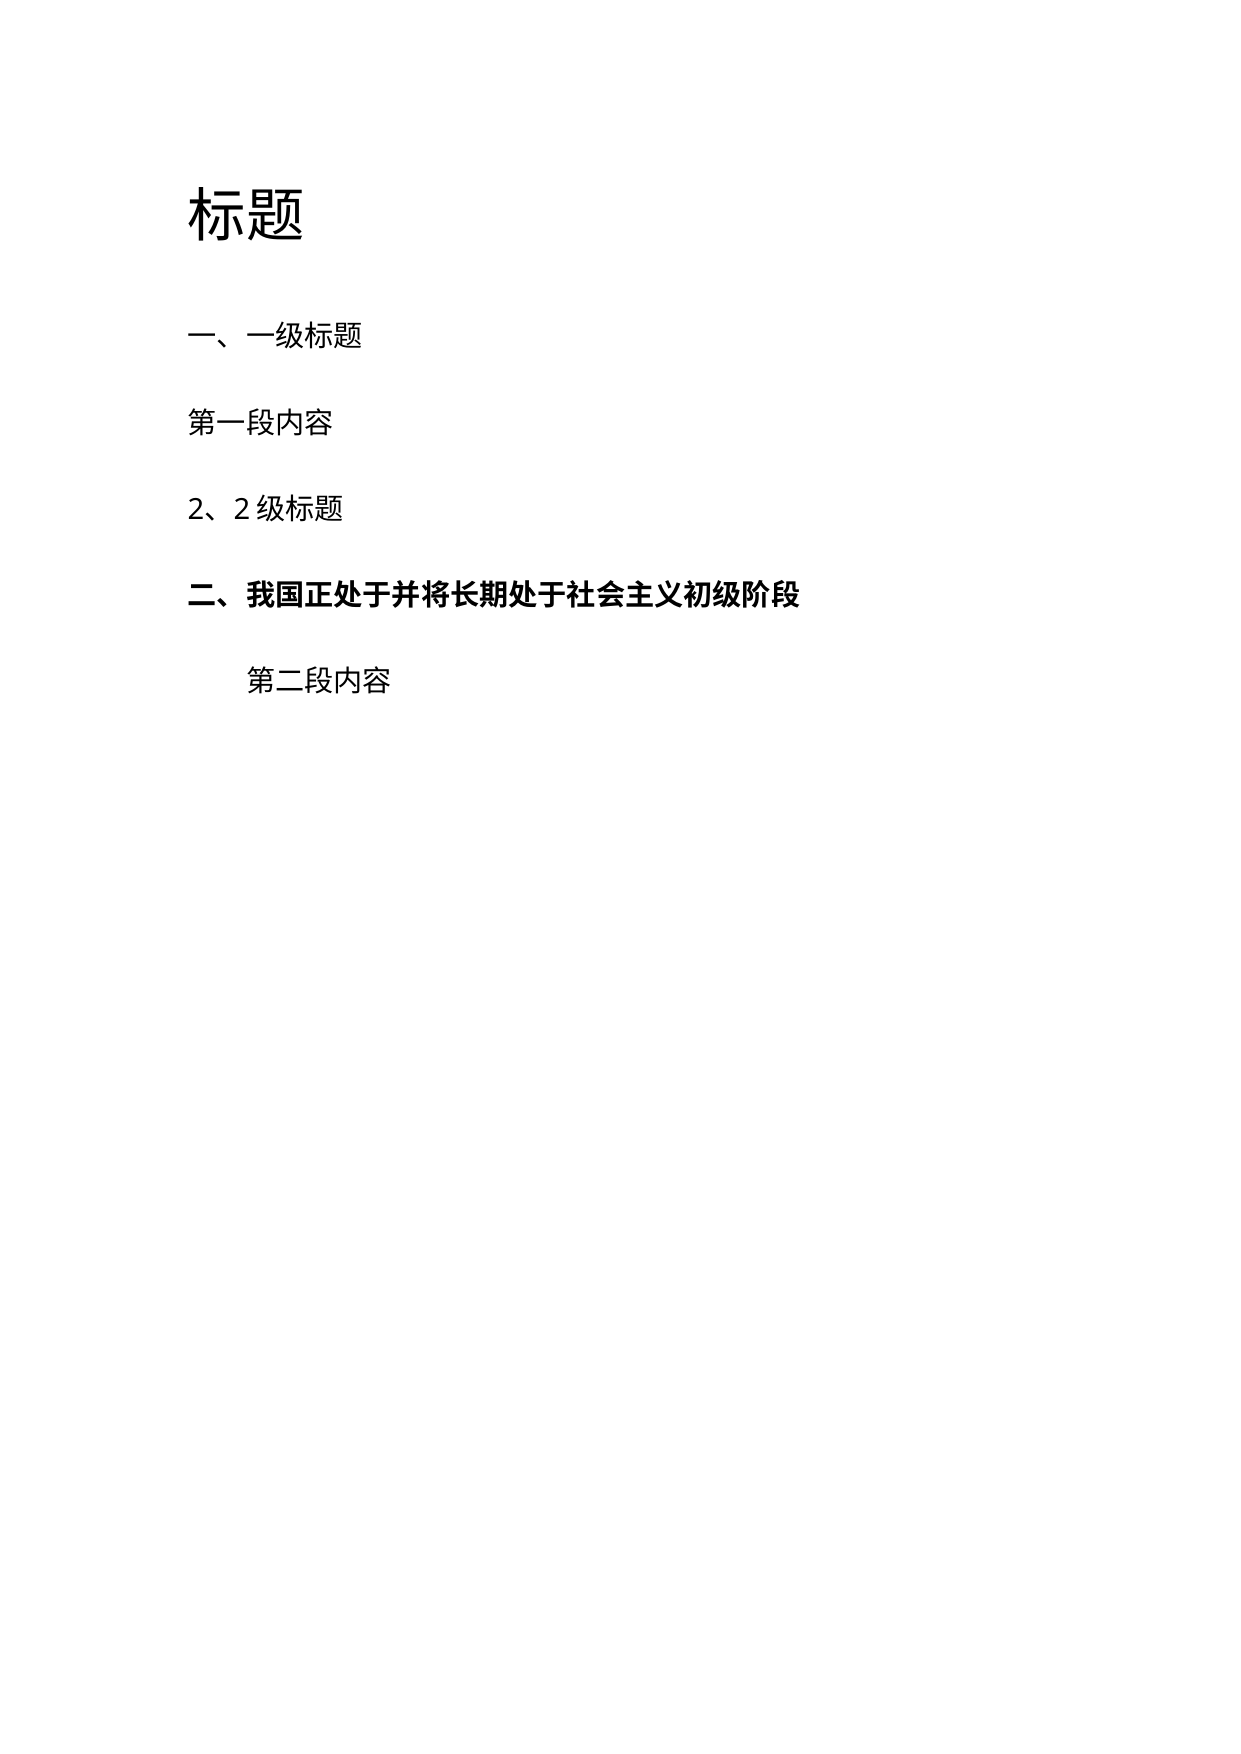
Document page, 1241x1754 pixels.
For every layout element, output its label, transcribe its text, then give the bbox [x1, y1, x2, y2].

text 2、2级标题 [187, 474, 1053, 539]
text 二、我国正处于并将长期处于社会主义初级阶段 [187, 560, 1053, 625]
text 一、一级标题 [187, 302, 1053, 367]
text 第一段内容 [187, 388, 1053, 453]
text 标题 [187, 162, 1053, 259]
text 第二段内容 [187, 646, 1053, 711]
